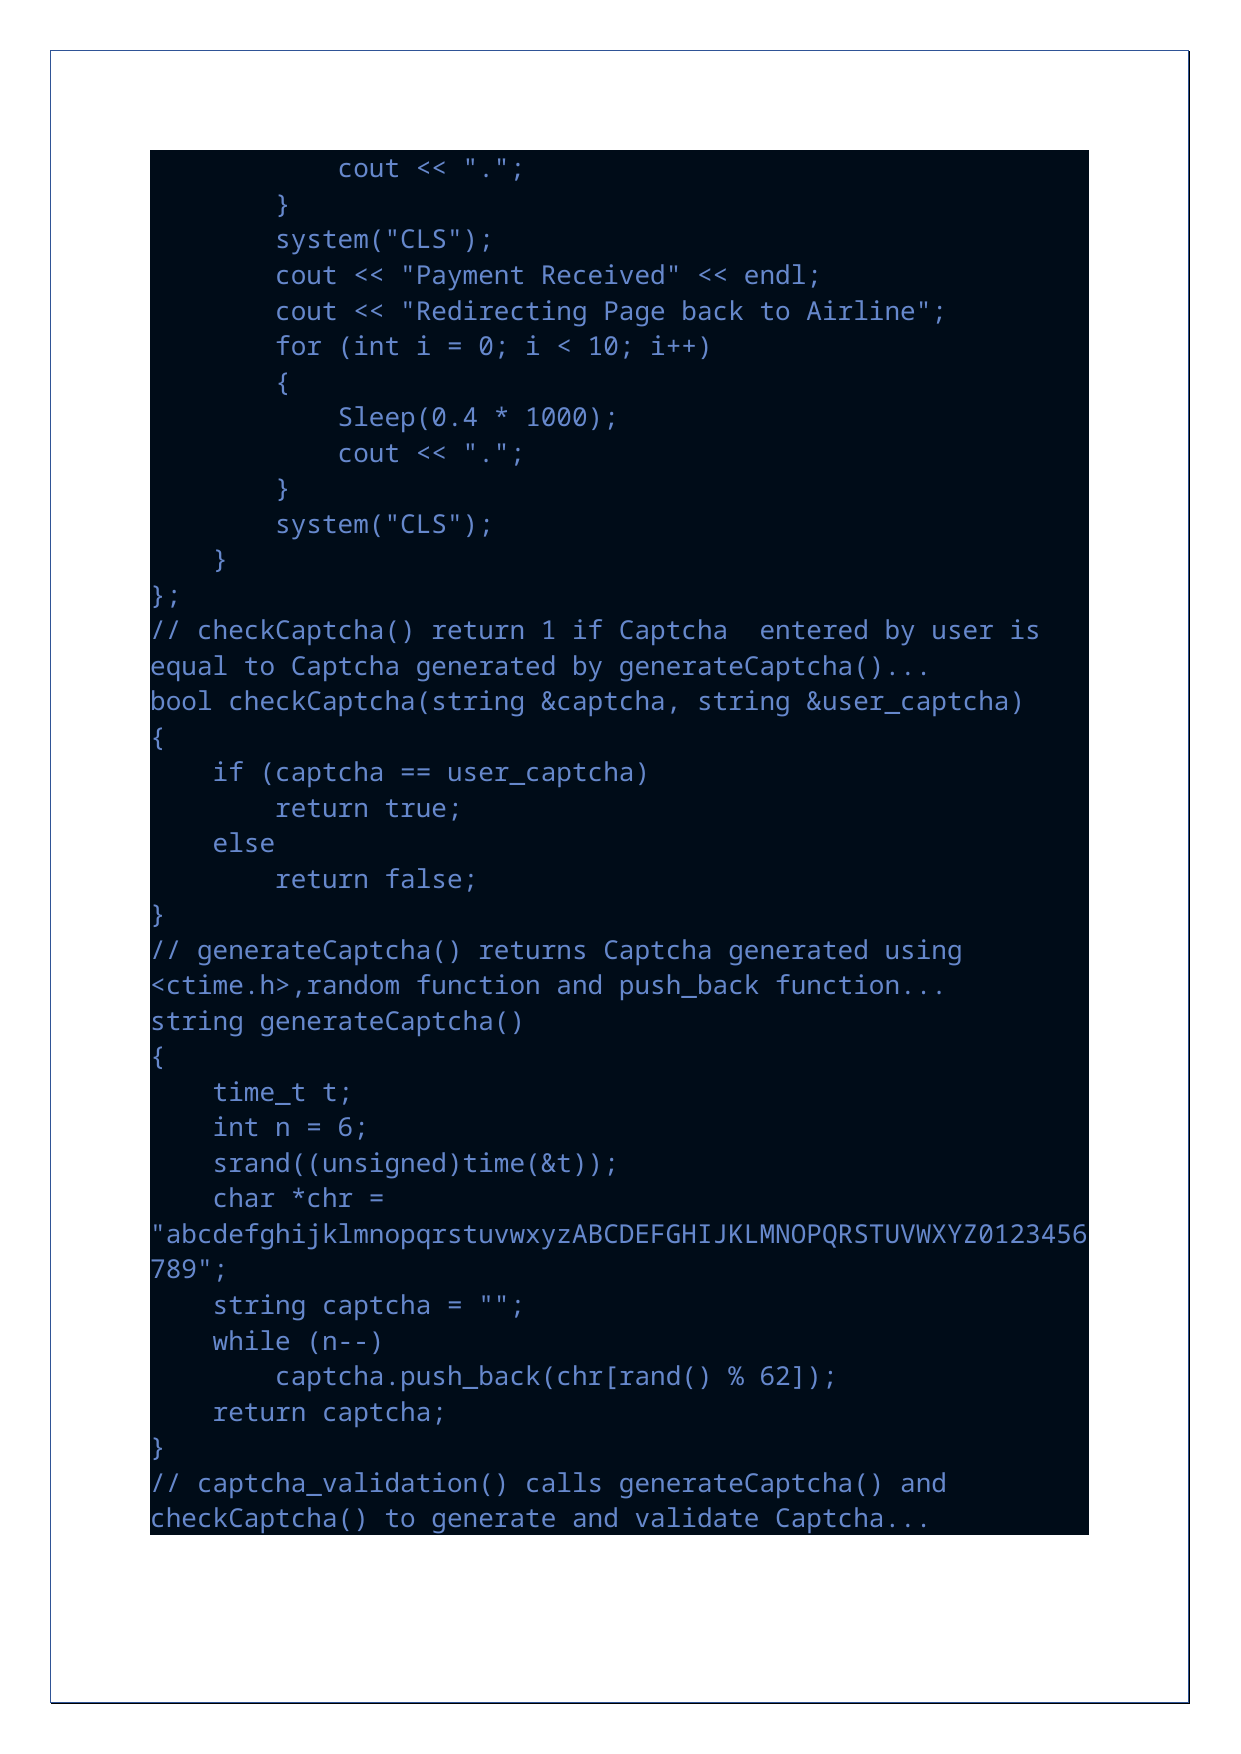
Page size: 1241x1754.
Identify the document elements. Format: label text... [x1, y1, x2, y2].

text if (captcha == user_captcha) [150, 754, 1089, 789]
text } [150, 1429, 1089, 1464]
text while (n--) [150, 1322, 1089, 1358]
text return captcha; [150, 1393, 1089, 1429]
text else [150, 825, 1089, 860]
text system("CLS"); [150, 221, 1089, 257]
text // generateCaptcha() returns Captcha generated using <ctime.h>,random function and push_back function... [150, 931, 1089, 1002]
text string captcha = ""; [150, 1287, 1089, 1322]
text // checkCaptcha() return 1 if Captcha entered by user is equal to Captcha generated by generateCaptcha()... [150, 612, 1089, 683]
text return false; [150, 860, 1089, 896]
text char *chr = "abcdefghijklmnopqrstuvwxyzABCDEFGHIJKLMNOPQRSTUVWXYZ0123456789"; [150, 1180, 1089, 1287]
text Sleep(0.4 * 1000); [150, 399, 1089, 434]
text system("CLS"); [150, 505, 1089, 541]
text for (int i = 0; i < 10; i++) [150, 328, 1089, 363]
text { [150, 1038, 1089, 1073]
text cout << "Redirecting Page back to Airline"; [150, 292, 1089, 328]
text time_t t; [150, 1073, 1089, 1109]
text string generateCaptcha() [150, 1002, 1089, 1038]
text int n = 6; [150, 1109, 1089, 1144]
text cout << "."; [150, 434, 1089, 470]
text return true; [150, 789, 1089, 825]
text srand((unsigned)time(&t)); [150, 1144, 1089, 1180]
text { [150, 363, 1089, 399]
text }; [150, 576, 1089, 612]
text } [150, 186, 1089, 221]
text cout << "."; [150, 150, 1089, 186]
text // captcha_validation() calls generateCaptcha() and checkCaptcha() to generate and validate Captcha... [150, 1464, 1089, 1535]
text cout << "Payment Received" << endl; [150, 257, 1089, 292]
text } [150, 896, 1089, 931]
text } [150, 470, 1089, 505]
text bool checkCaptcha(string &captcha, string &user_captcha) [150, 683, 1089, 718]
text captcha.push_back(chr[rand() % 62]); [150, 1358, 1089, 1393]
text } [150, 541, 1089, 576]
text { [150, 718, 1089, 754]
